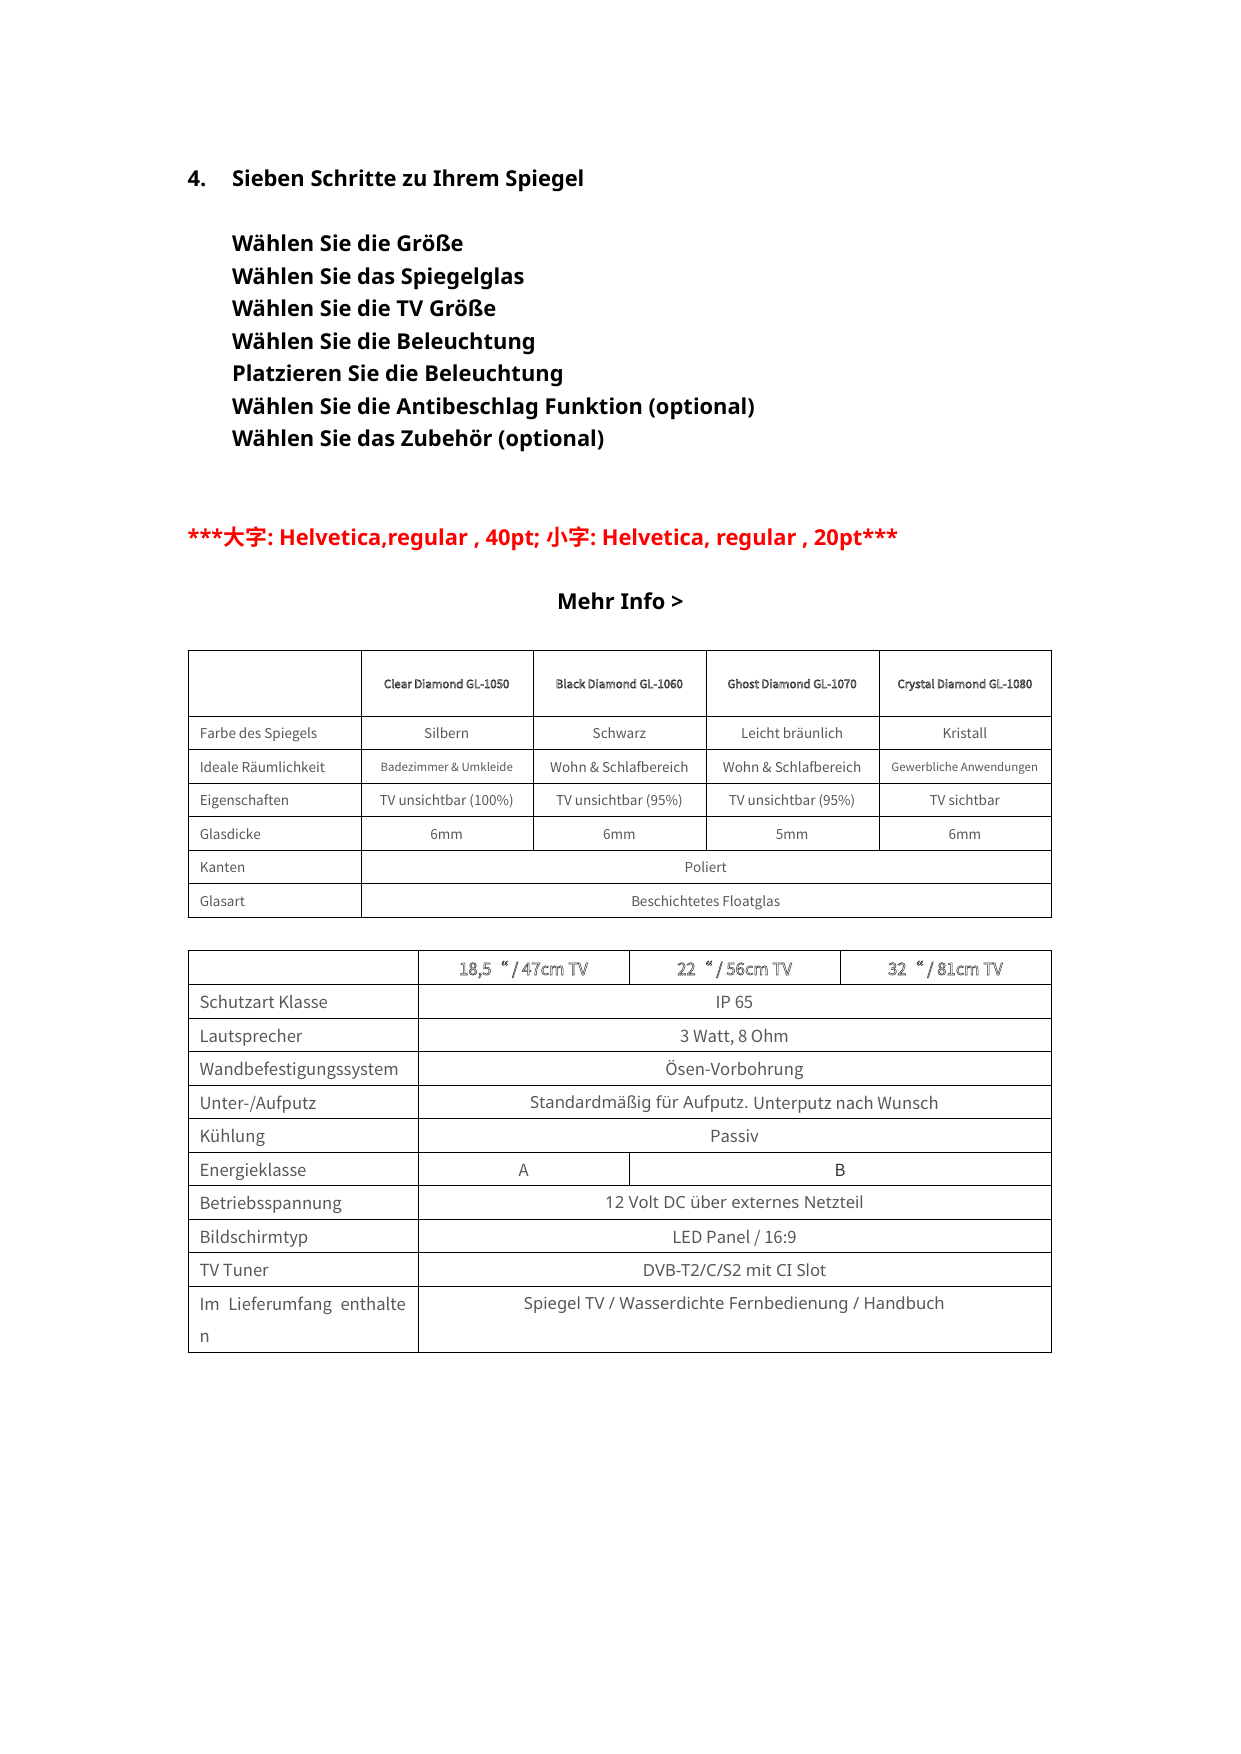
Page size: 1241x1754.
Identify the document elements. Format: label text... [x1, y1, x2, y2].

table_cell Leicht bräunlich [707, 717, 879, 749]
table_cell Glasdicke [189, 817, 361, 850]
table_header [189, 651, 361, 716]
table_cell 3 Watt, 8 Ohm [419, 1019, 1051, 1051]
table_cell Spiegel TV / Wasserdichte Fernbedienung / Handbuch [419, 1287, 1051, 1352]
table_cell Kühlung [189, 1119, 418, 1152]
table_cell LED Panel / 16:9 [419, 1220, 1051, 1252]
table_cell Glasart [189, 884, 361, 917]
table_cell Schutzart Klasse [189, 985, 418, 1017]
table_cell Poliert [362, 851, 1051, 883]
table_cell IP 65 [419, 985, 1051, 1017]
table_cell 6mm [880, 817, 1051, 850]
table_cell Ösen-Vorbohrung [419, 1052, 1051, 1084]
table_cell Passiv [419, 1119, 1051, 1152]
table_cell TV unsichtbar (100%) [362, 784, 533, 816]
table_header Ghost Diamond GL-1070 [707, 651, 879, 716]
table_cell Farbe des Spiegels [189, 717, 361, 749]
table_header Crystal Diamond GL-1080 [880, 651, 1051, 716]
table_cell TV unsichtbar (95%) [534, 784, 706, 816]
table_header 22“ / 56cm TV [630, 951, 840, 984]
text Mehr Info > [187, 584, 1053, 617]
table_cell Wohn & Schlafbereich [707, 750, 879, 783]
table_cell Standardmäßig für Aufputz. Unterputz nach Wunsch [419, 1086, 1051, 1118]
table_cell DVB-T2/C/S2 mit CI Slot [419, 1253, 1051, 1286]
table_cell 6mm [362, 817, 533, 850]
table_cell 6mm [534, 817, 706, 850]
table_cell Lautsprecher [189, 1019, 418, 1051]
table_cell Silbern [362, 717, 533, 749]
table_cell 12 Volt DC über externes Netzteil [419, 1186, 1051, 1219]
table_cell Im Lieferumfang enthalten [189, 1287, 418, 1352]
table_cell Schwarz [534, 717, 706, 749]
table_cell Wohn & Schlafbereich [534, 750, 706, 783]
table_header [189, 951, 418, 984]
table_cell Beschichtetes Floatglas [362, 884, 1051, 917]
table_cell TV unsichtbar (95%) [707, 784, 879, 816]
table_header 32“ / 81cm TV [841, 951, 1051, 984]
list Wählen Sie die Beleuchtung [232, 324, 1053, 357]
table_cell Kristall [880, 717, 1051, 749]
table_cell Betriebsspannung [189, 1186, 418, 1219]
table_header Black Diamond GL-1060 [534, 651, 706, 716]
table_header Clear Diamond GL-1050 [362, 651, 533, 716]
table_cell Eigenschaften [189, 784, 361, 816]
table_cell Bildschirmtyp [189, 1220, 418, 1252]
table_cell Kanten [189, 851, 361, 883]
table_cell TV Tuner [189, 1253, 418, 1286]
table_cell TV sichtbar [880, 784, 1051, 816]
text ***大字: Helvetica,regular , 40pt; 小字: Helvetica, regular , 20pt*** [187, 519, 1053, 552]
table_cell Energieklasse [189, 1153, 418, 1185]
list Wählen Sie das Zubehör (optional) [232, 422, 1053, 454]
list Wählen Sie die Antibeschlag Funktion (optional) [232, 389, 1053, 422]
list Sieben Schritte zu Ihrem Spiegel [187, 162, 1053, 194]
list Wählen Sie die Größe [232, 227, 1053, 259]
list Wählen Sie das Spiegelglas [232, 259, 1053, 292]
table_cell Unter-/Aufputz [189, 1086, 418, 1118]
table_header 18,5“ / 47cm TV [419, 951, 629, 984]
table_cell B [630, 1153, 1051, 1185]
table_cell 5mm [707, 817, 879, 850]
table_cell Badezimmer & Umkleide [362, 750, 533, 783]
list Platzieren Sie die Beleuchtung [232, 357, 1053, 389]
table_cell A [419, 1153, 629, 1185]
table_cell Gewerbliche Anwendungen [880, 750, 1051, 783]
list Wählen Sie die TV Größe [232, 292, 1053, 324]
table_cell Wandbefestigungssystem [189, 1052, 418, 1084]
table_cell Ideale Räumlichkeit [189, 750, 361, 783]
